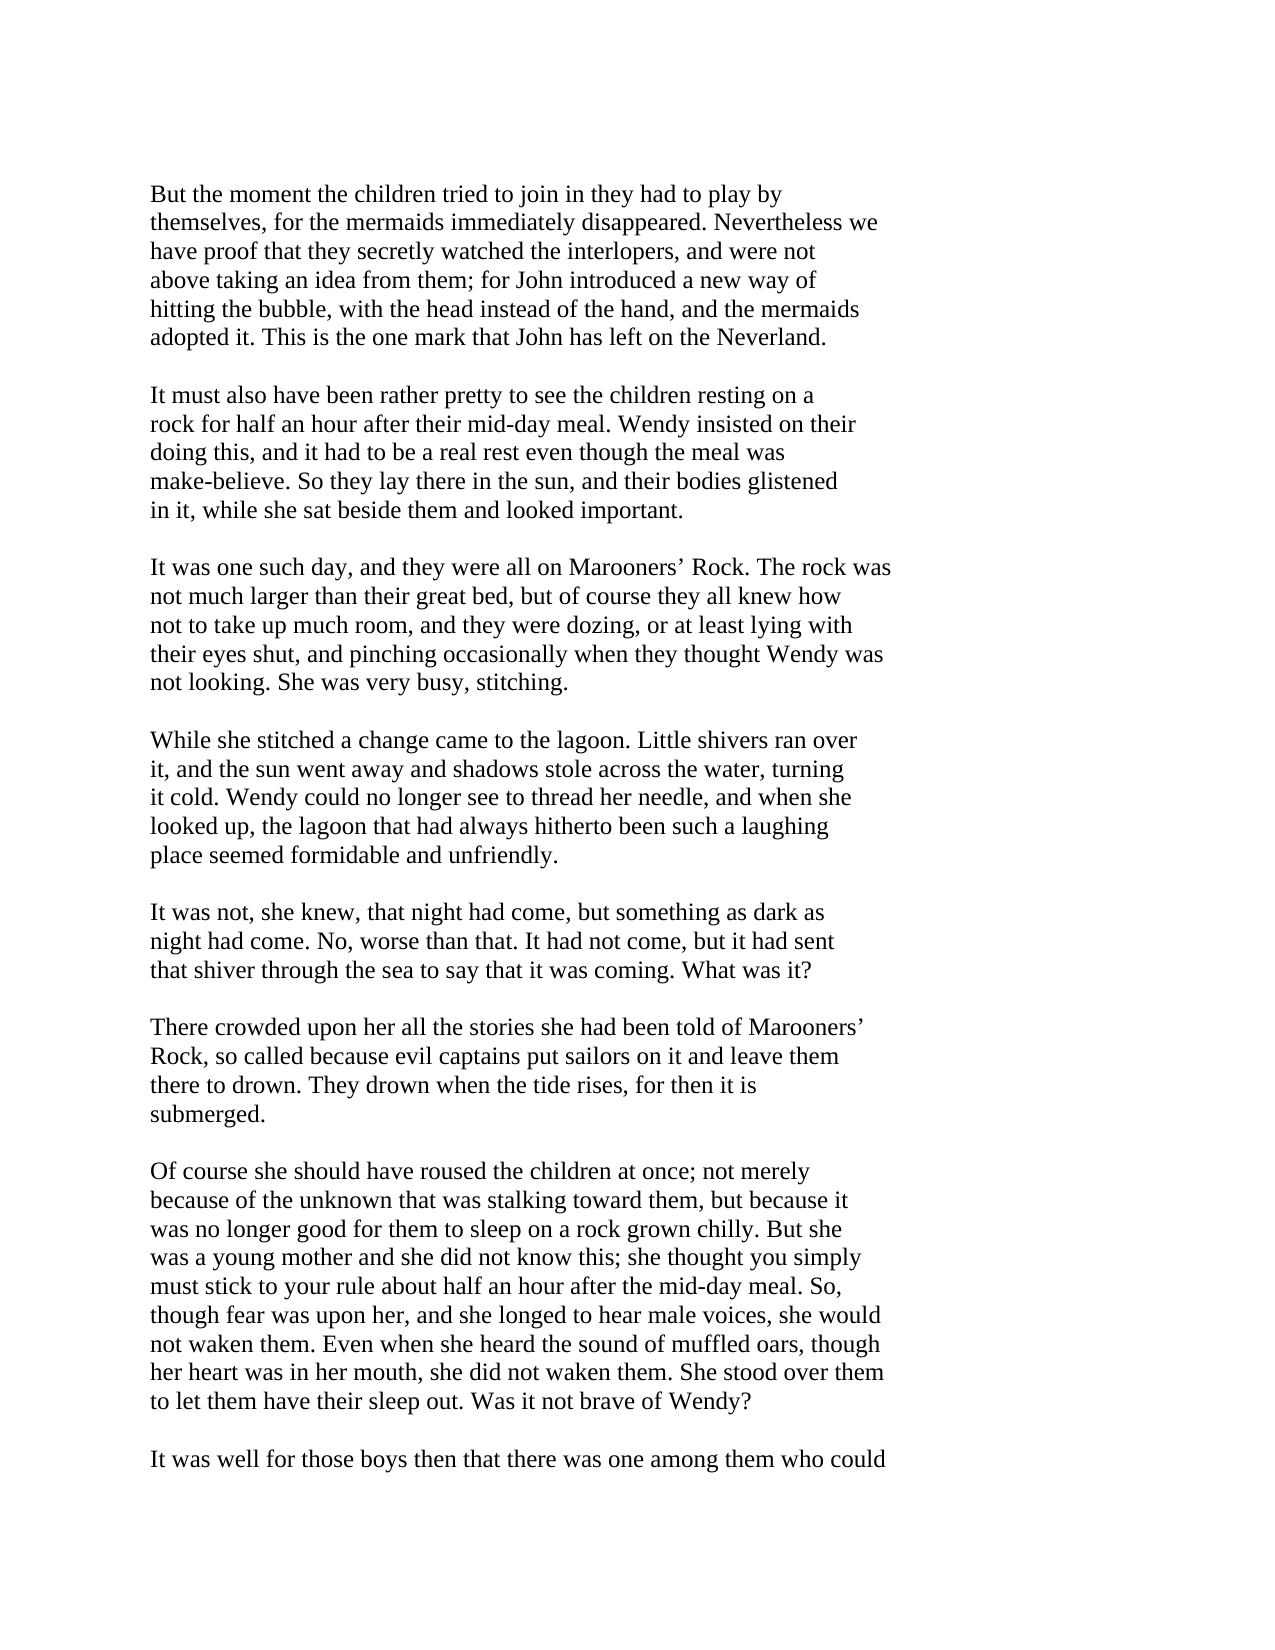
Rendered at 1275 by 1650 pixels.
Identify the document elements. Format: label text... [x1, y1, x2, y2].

text place seemed formidable and unfriendly. [150, 840, 1125, 869]
text Of course she should have roused the children at once; not merely [150, 1156, 1125, 1185]
text Rock, so called because evil captains put sailors on it and leave them [150, 1041, 1125, 1070]
text It was well for those boys then that there was one among them who could [150, 1444, 1125, 1472]
text it cold. Wendy could no longer see to thread her needle, and when she [150, 782, 1125, 811]
text though fear was upon her, and she longed to hear male voices, she would [150, 1300, 1125, 1329]
text because of the unknown that was stalking toward them, but because it [150, 1185, 1125, 1214]
text There crowded upon her all the stories she had been told of Marooners’ [150, 1012, 1125, 1041]
text night had come. No, worse than that. It had not come, but it had sent [150, 926, 1125, 955]
text hitting the bubble, with the head instead of the hand, and the mermaids [150, 294, 1125, 322]
text to let them have their sleep out. Was it not brave of Wendy? [150, 1386, 1125, 1415]
text submerged. [150, 1099, 1125, 1127]
text not waken them. Even when she heard the sound of muffled oars, though [150, 1329, 1125, 1357]
text themselves, for the mermaids immediately disappeared. Nevertheless we [150, 207, 1125, 236]
text was a young mother and she did not know this; she thought you simply [150, 1242, 1125, 1271]
text doing this, and it had to be a real rest even though the meal was [150, 437, 1125, 466]
text While she stitched a change came to the lagoon. Little shivers ran over [150, 725, 1125, 754]
text looked up, the lagoon that had always hitherto been such a laughing [150, 811, 1125, 840]
text It was one such day, and they were all on Marooners’ Rock. The rock was [150, 552, 1125, 581]
text above taking an idea from them; for John introduced a new way of [150, 265, 1125, 294]
text not much larger than their great bed, but of course they all knew how [150, 581, 1125, 610]
text It was not, she knew, that night had come, but something as dark as [150, 897, 1125, 926]
text must stick to your rule about half an hour after the mid-day meal. So, [150, 1271, 1125, 1300]
text not to take up much room, and they were dozing, or at least lying with [150, 610, 1125, 639]
text that shiver through the sea to say that it was coming. What was it? [150, 955, 1125, 984]
text have proof that they secretly watched the interlopers, and were not [150, 236, 1125, 265]
text not looking. She was very busy, stitching. [150, 667, 1125, 696]
text it, and the sun went away and shadows stole across the water, turning [150, 754, 1125, 782]
text It must also have been rather pretty to see the children resting on a [150, 380, 1125, 409]
text But the moment the children tried to join in they had to play by [150, 179, 1125, 207]
text there to drown. They drown when the tide rises, for then it is [150, 1070, 1125, 1099]
text their eyes shut, and pinching occasionally when they thought Wendy was [150, 639, 1125, 667]
text make-believe. So they lay there in the sun, and their bodies glistened [150, 466, 1125, 495]
text in it, while she sat beside them and looked important. [150, 495, 1125, 524]
text rock for half an hour after their mid-day meal. Wendy insisted on their [150, 409, 1125, 437]
text adopted it. This is the one mark that John has left on the Neverland. [150, 322, 1125, 351]
text her heart was in her mouth, she did not waken them. She stood over them [150, 1357, 1125, 1386]
text was no longer good for them to sleep on a rock grown chilly. But she [150, 1214, 1125, 1242]
